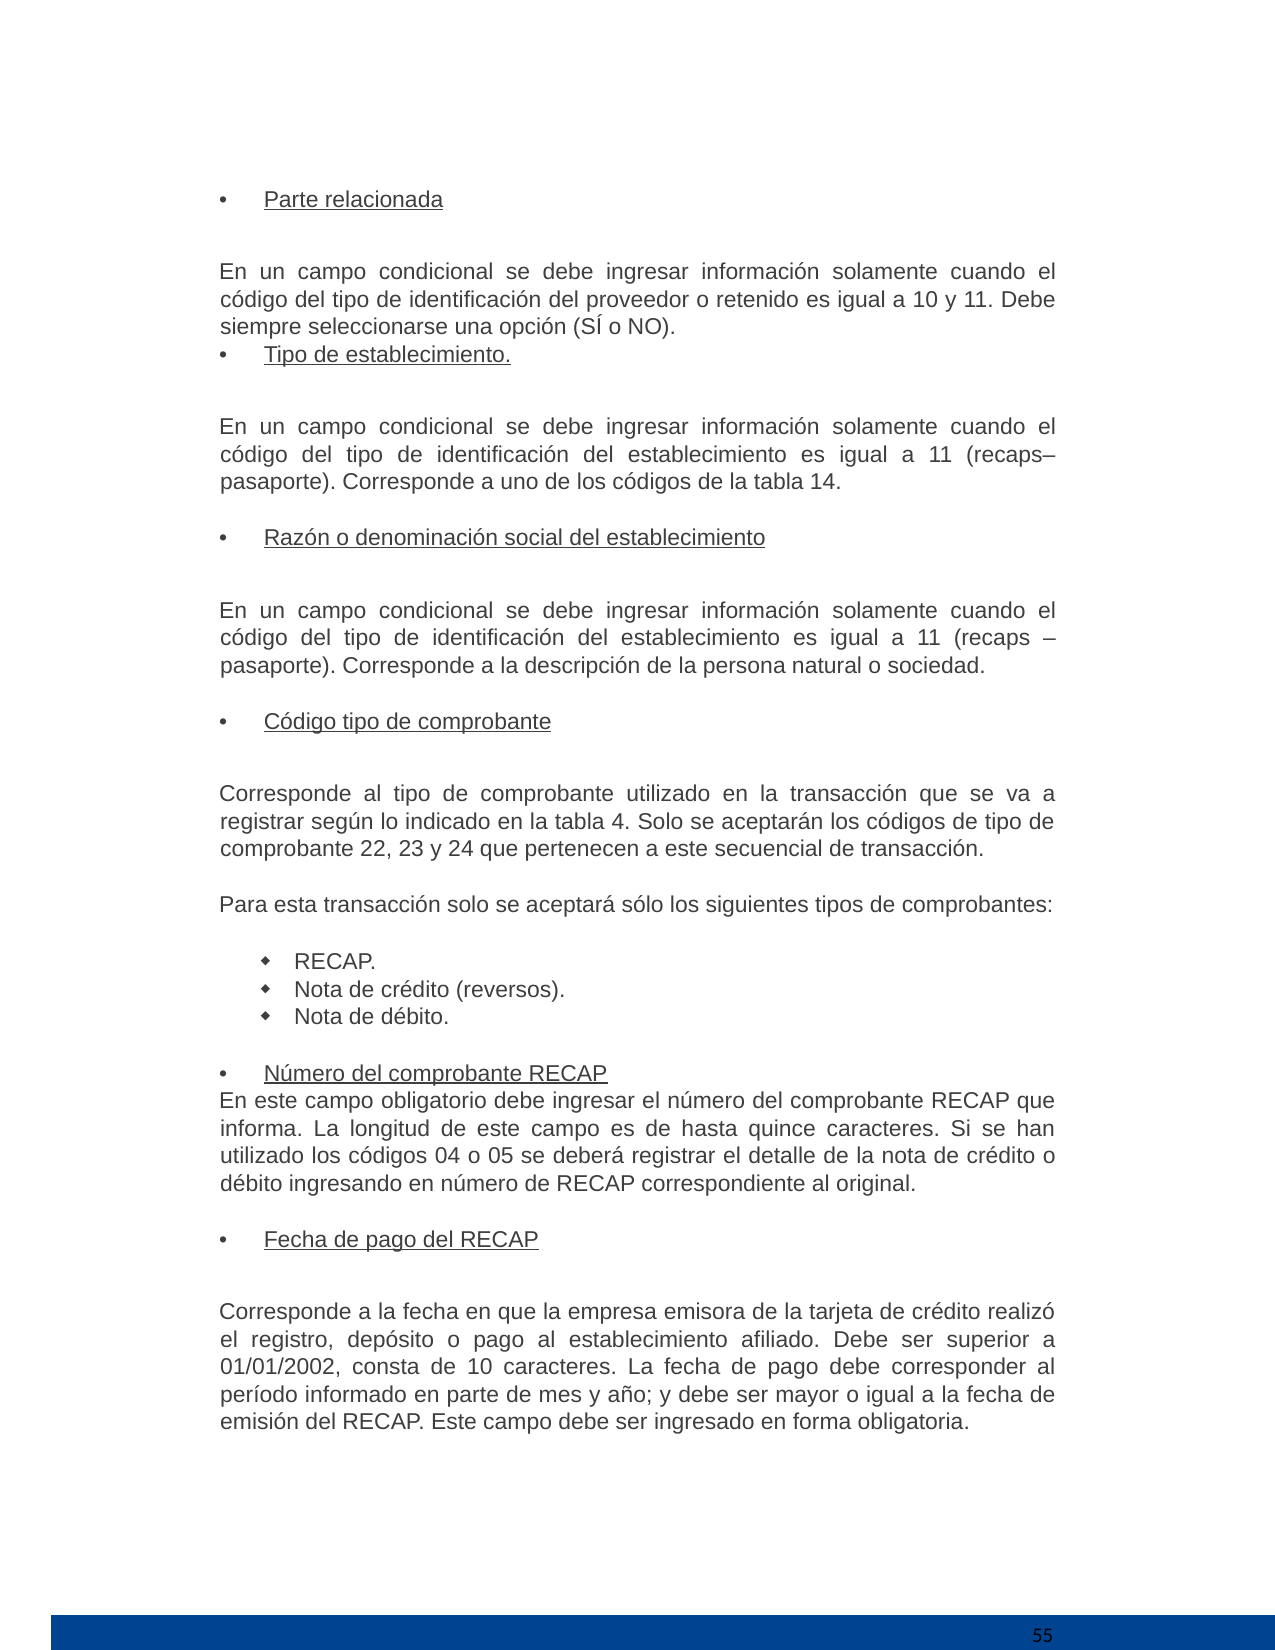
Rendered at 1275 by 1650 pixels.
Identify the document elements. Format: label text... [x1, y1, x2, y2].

list RECAP. [259, 948, 1056, 974]
text En un campo condicional se debe ingresar información solamente cuando el código del tipo de identificación del establecimiento es igual a 11 (recaps – pasaporte). Corresponde a la descripción de la persona natural o sociedad. [219, 597, 1056, 678]
text Corresponde al tipo de comprobante utilizado en la transacción que se va a registrar según lo indicado en la tabla 4. Solo se aceptarán los códigos de tipo de comprobante 22, 23 y 24 que pertenecen a este secuencial de transacción. [219, 780, 1056, 862]
list Fecha de pago del RECAP [219, 1226, 1058, 1252]
list Nota de débito. [259, 1003, 1056, 1030]
list Razón o denominación social del establecimiento [219, 524, 1058, 551]
text En un campo condicional se debe ingresar información solamente cuando el código del tipo de identificación del establecimiento es igual a 11 (recaps– pasaporte). Corresponde a uno de los códigos de la tabla 14. [219, 413, 1056, 494]
list Tipo de establecimiento. [219, 341, 1058, 367]
list Código tipo de comprobante [219, 708, 1058, 734]
text En un campo condicional se debe ingresar información solamente cuando el código del tipo de identificación del proveedor o retenido es igual a 10 y 11. Debe siempre seleccionarse una opción (SÍ o NO). [219, 258, 1056, 339]
text Para esta transacción solo se aceptará sólo los siguientes tipos de comprobantes: [219, 891, 1056, 918]
list Parte relacionada [219, 186, 1058, 212]
text Corresponde a la fecha en que la empresa emisora de la tarjeta de crédito realizó el registro, depósito o pago al establecimiento afiliado. Debe ser superior a 01/01/2002, consta de 10 caracteres. La fecha de pago debe corresponder al período informado en parte de mes y año; y debe ser mayor o igual a la fecha de emisión del RECAP. Este campo debe ser ingresado en forma obligatoria. [219, 1298, 1056, 1434]
list Número del comprobante RECAP [219, 1059, 1058, 1086]
text En este campo obligatorio debe ingresar el número del comprobante RECAP que informa. La longitud de este campo es de hasta quince caracteres. Si se han utilizado los códigos 04 o 05 se deberá registrar el detalle de la nota de crédito o débito ingresando en número de RECAP correspondiente al original. [219, 1087, 1056, 1196]
list Nota de crédito (reversos). [259, 976, 1056, 1002]
